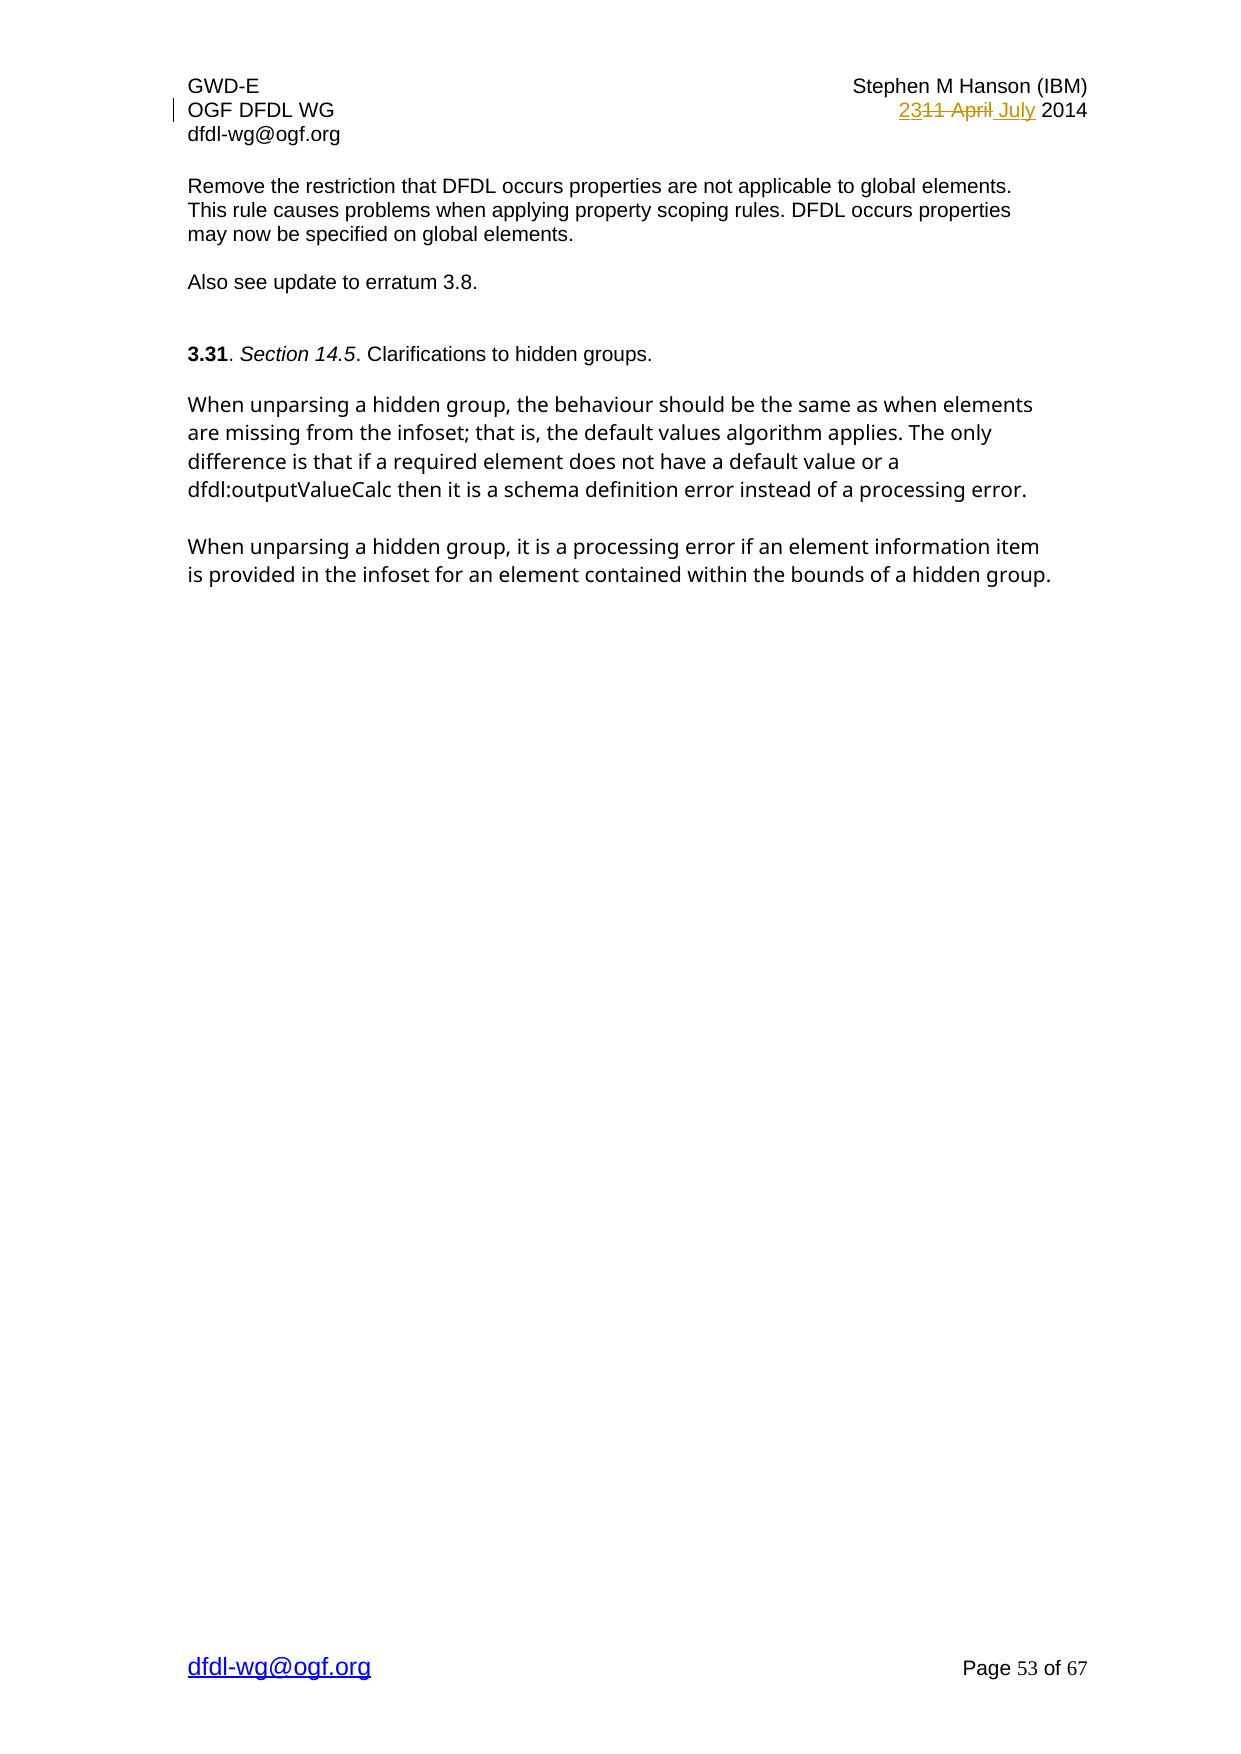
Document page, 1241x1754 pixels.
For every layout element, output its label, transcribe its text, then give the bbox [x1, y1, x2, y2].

text When unparsing a hidden group, the behaviour should be the same as when elements are missing from the infoset; that is, the default values algorithm applies. The only difference is that if a required element does not have a default value or a dfdl:outputValueCalc then it is a schema definition error instead of a processing error. [187, 390, 1053, 504]
text Also see update to erratum 3.8. [187, 270, 1053, 294]
text When unparsing a hidden group, it is a processing error if an element information item is provided in the infoset for an element contained within the bounds of a hidden group. [187, 532, 1053, 589]
text Remove the restriction that DFDL occurs properties are not applicable to global elements. This rule causes problems when applying property scoping rules. DFDL occurs properties may now be specified on global elements. [187, 174, 1053, 246]
text 3.31. Section 14.5. Clarifications to hidden groups. [187, 342, 1053, 366]
